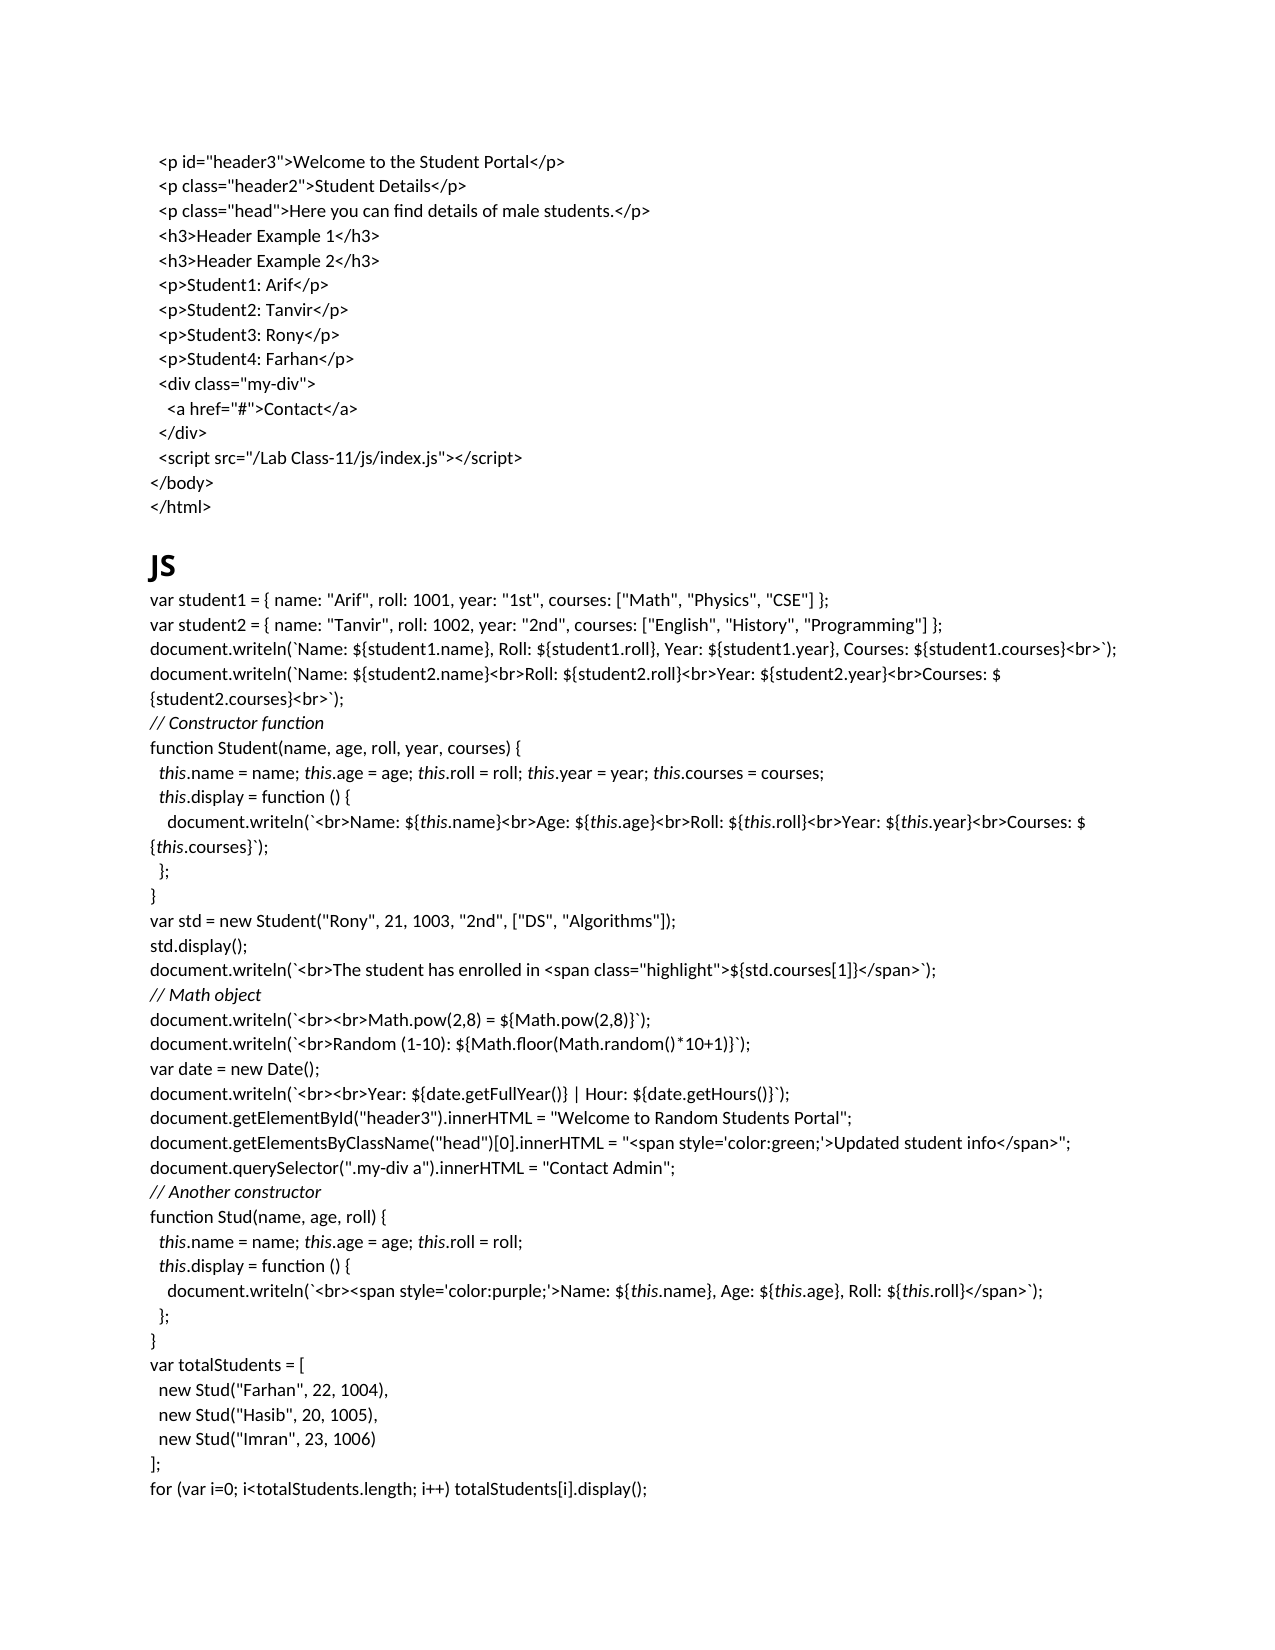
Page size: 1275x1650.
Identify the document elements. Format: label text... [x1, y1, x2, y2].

text </html> [150, 496, 1125, 518]
text var student1 = { name: "Arif", roll: 1001, year: "1st", courses: ["Math", "Physics", "CSE"] }; [150, 588, 1125, 611]
text // Constructor function [150, 712, 1125, 734]
subtitle JS [150, 545, 1125, 585]
text <h3>Header Example 2</h3> [150, 249, 1125, 272]
text document.writeln(`<br>Random (1-10): ${Math.floor(Math.random()*10+1)}`); [150, 1032, 1125, 1055]
text document.writeln(`Name: ${student1.name}, Roll: ${student1.roll}, Year: ${student1.year}, Courses: ${student1.courses}<br>`); [150, 637, 1125, 660]
text var std = new Student("Rony", 21, 1003, "2nd", ["DS", "Algorithms"]); [150, 909, 1125, 932]
text <p>Student2: Tanvir</p> [150, 298, 1125, 321]
text <p>Student1: Arif</p> [150, 273, 1125, 296]
text </div> [150, 422, 1125, 444]
text this.name = name; this.age = age; this.roll = roll; [150, 1230, 1125, 1253]
text document.writeln(`<br>Name: ${this.name}<br>Age: ${this.age}<br>Roll: ${this.roll}<br>Year: ${this.year}<br>Courses: ${this.courses}`); [150, 810, 1125, 858]
text function Student(name, age, roll, year, courses) { [150, 736, 1125, 759]
text <p class="head">Here you can find details of male students.</p> [150, 199, 1125, 222]
text var student2 = { name: "Tanvir", roll: 1002, year: "2nd", courses: ["English", "History", "Programming"] }; [150, 613, 1125, 636]
text <h3>Header Example 1</h3> [150, 224, 1125, 247]
text <p>Student3: Rony</p> [150, 323, 1125, 346]
text } [150, 1329, 1125, 1352]
text // Another constructor [150, 1181, 1125, 1203]
text var date = new Date(); [150, 1057, 1125, 1080]
text document.writeln(`Name: ${student2.name}<br>Roll: ${student2.roll}<br>Year: ${student2.year}<br>Courses: ${student2.courses}<br>`); [150, 662, 1125, 710]
text this.display = function () { [150, 1255, 1125, 1278]
text ]; [150, 1452, 1125, 1475]
text <script src="/Lab Class-11/js/index.js"></script> [150, 446, 1125, 469]
text document.writeln(`<br><br>Math.pow(2,8) = ${Math.pow(2,8)}`); [150, 1008, 1125, 1031]
text } [150, 884, 1125, 907]
text document.writeln(`<br><br>Year: ${date.getFullYear()} | Hour: ${date.getHours()}`); [150, 1082, 1125, 1105]
text document.getElementsByClassName("head")[0].innerHTML = "<span style='color:green;'>Updated student info</span>"; [150, 1131, 1125, 1154]
text for (var i=0; i<totalStudents.length; i++) totalStudents[i].display(); [150, 1477, 1125, 1500]
text function Stud(name, age, roll) { [150, 1205, 1125, 1228]
text <p class="header2">Student Details</p> [150, 175, 1125, 198]
text }; [150, 1304, 1125, 1327]
text <p id="header3">Welcome to the Student Portal</p> [150, 150, 1125, 173]
text document.getElementById("header3").innerHTML = "Welcome to Random Students Portal"; [150, 1107, 1125, 1129]
text new Stud("Hasib", 20, 1005), [150, 1403, 1125, 1426]
text new Stud("Imran", 23, 1006) [150, 1427, 1125, 1450]
text document.writeln(`<br><span style='color:purple;'>Name: ${this.name}, Age: ${this.age}, Roll: ${this.roll}</span>`); [150, 1279, 1125, 1302]
text </body> [150, 471, 1125, 494]
text new Stud("Farhan", 22, 1004), [150, 1378, 1125, 1401]
text document.querySelector(".my-div a").innerHTML = "Contact Admin"; [150, 1156, 1125, 1179]
text var totalStudents = [ [150, 1353, 1125, 1376]
text std.display(); [150, 934, 1125, 957]
text <div class="my-div"> [150, 372, 1125, 395]
text <a href="#">Contact</a> [150, 397, 1125, 420]
text this.name = name; this.age = age; this.roll = roll; this.year = year; this.courses = courses; [150, 761, 1125, 784]
text <p>Student4: Farhan</p> [150, 347, 1125, 370]
text // Math object [150, 983, 1125, 1006]
text }; [150, 860, 1125, 883]
text document.writeln(`<br>The student has enrolled in <span class="highlight">${std.courses[1]}</span>`); [150, 958, 1125, 981]
text this.display = function () { [150, 786, 1125, 808]
